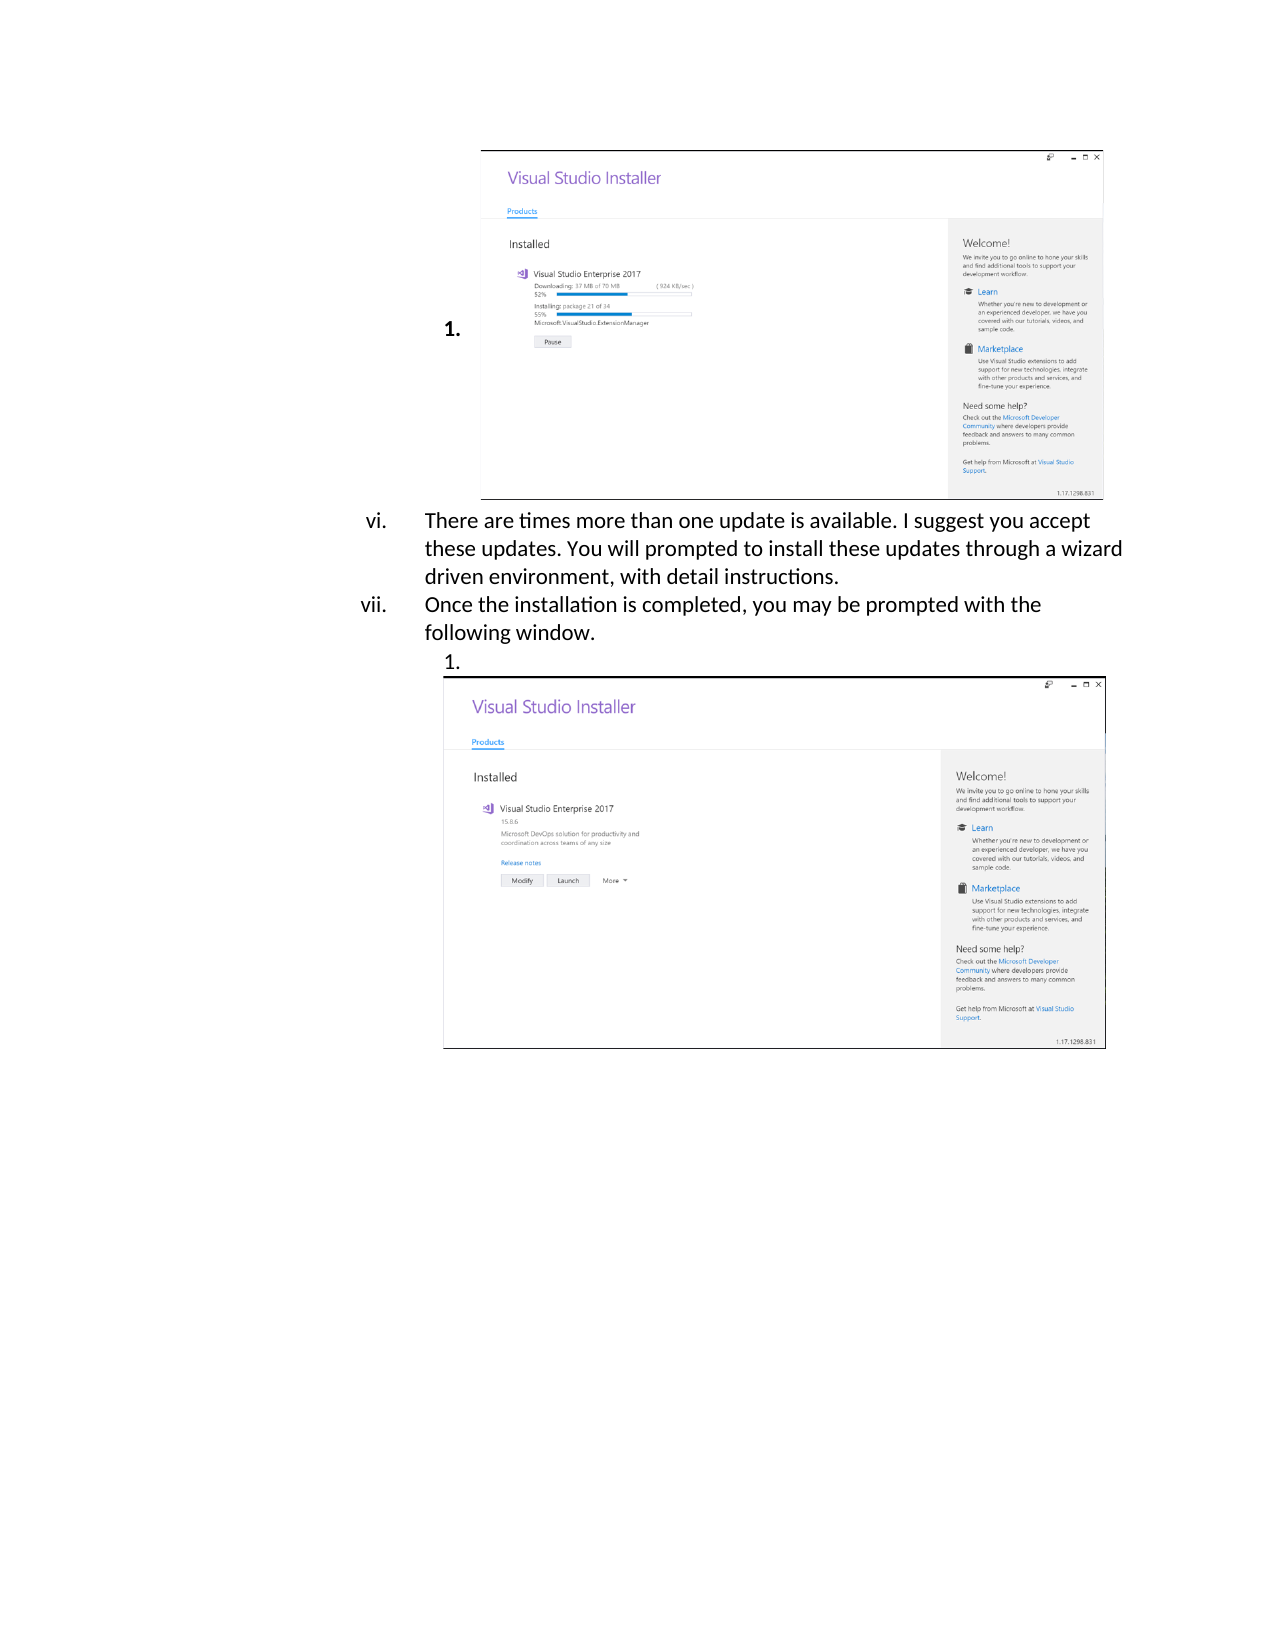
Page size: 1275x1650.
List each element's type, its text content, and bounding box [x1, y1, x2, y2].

picture [480, 150, 1104, 500]
list Once the installation is completed, you may be prompted with the following window. [387, 590, 1125, 646]
list There are times more than one update is available. I suggest you accept these updates. You will prompted to install these updates through a wizard driven environment, with detail instructions. [387, 506, 1125, 590]
picture [443, 676, 1106, 1049]
